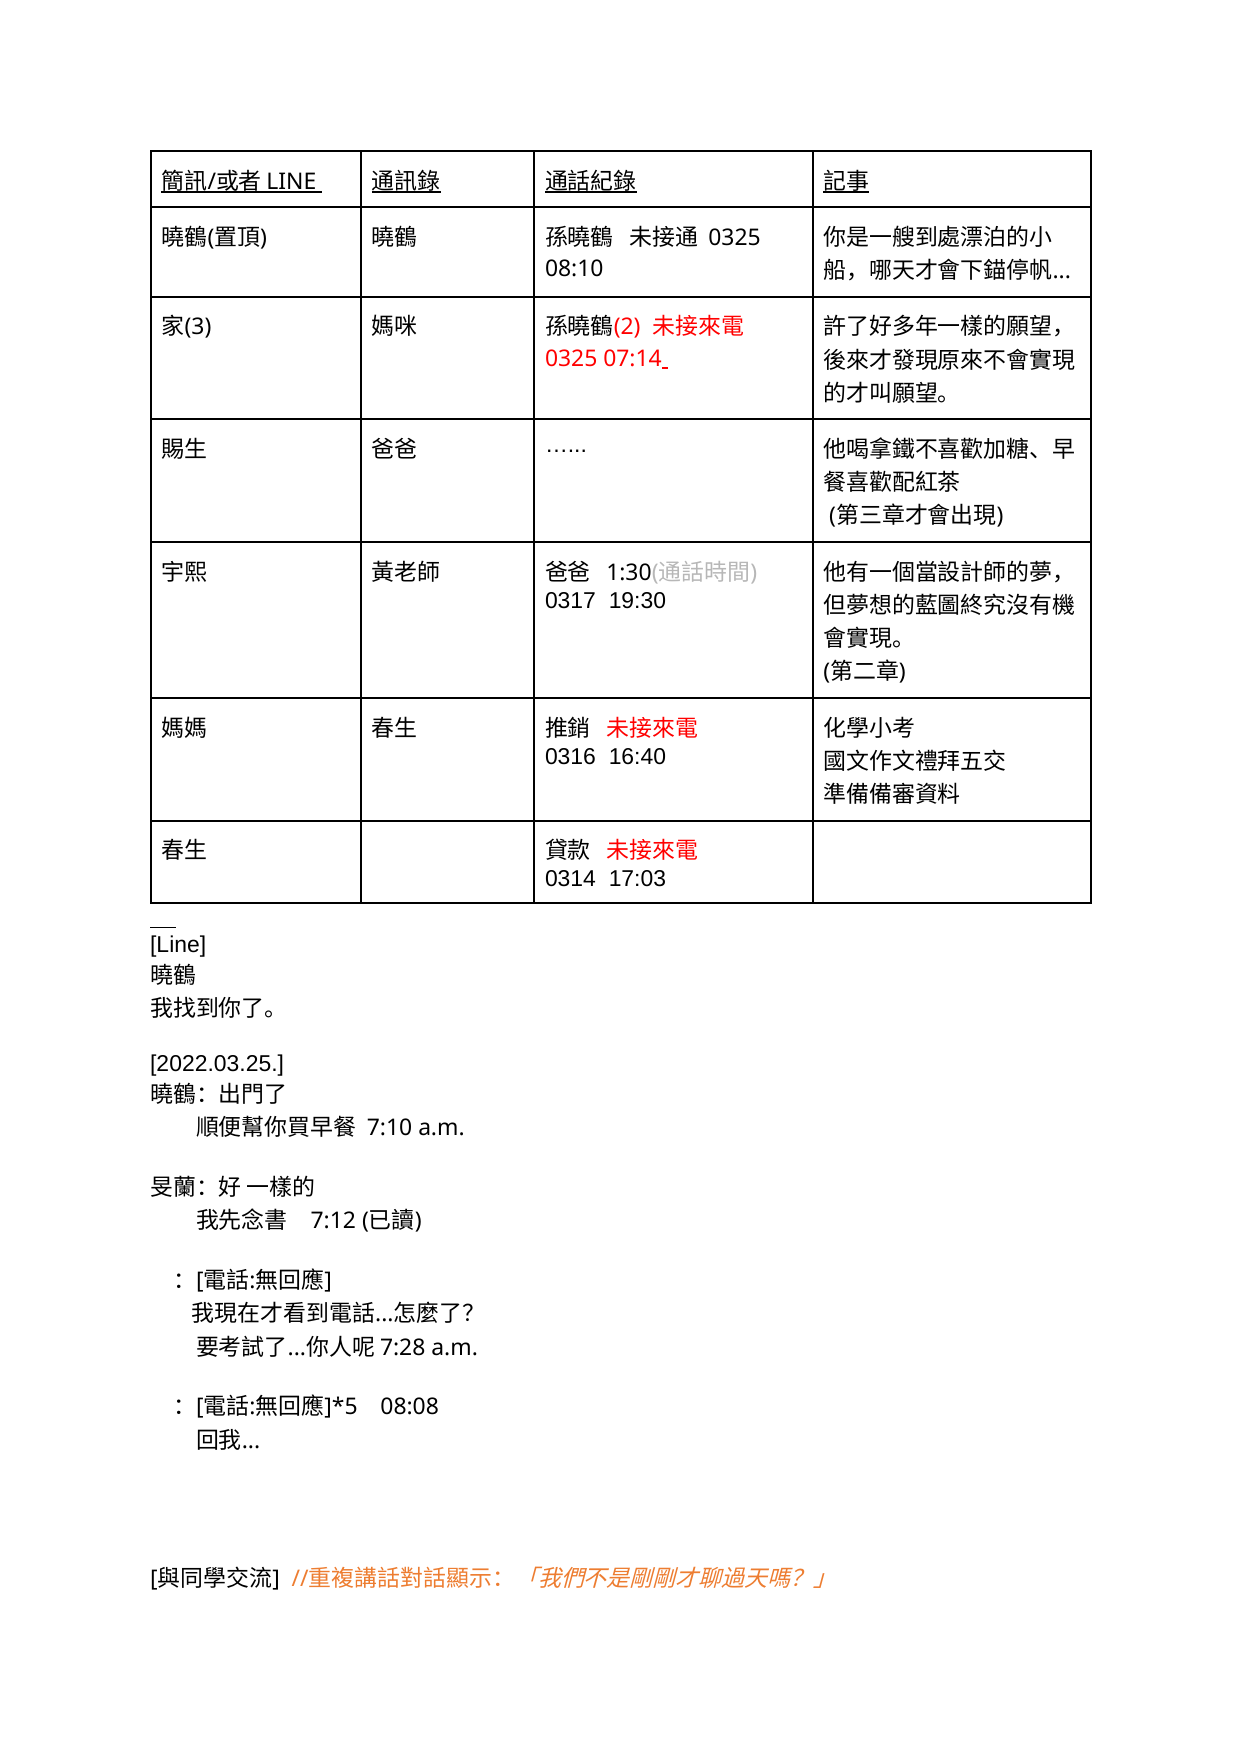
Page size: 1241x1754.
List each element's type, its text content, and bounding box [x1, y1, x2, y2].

table_cell 爸爸 [362, 420, 533, 541]
table_cell 化學小考 國文作文禮拜五交 準備備審資料 [814, 699, 1090, 819]
table_cell …... [535, 420, 812, 541]
table_cell 孫曉鶴 未接通 0325 08:10 [535, 208, 812, 296]
table_cell 宇熙 [152, 543, 360, 697]
table_cell 爸爸 1:30(通話時間) 0317 19:30 [535, 543, 812, 697]
text [與同學交流] //重複講話對話顯示：「我們不是剛剛才聊過天嗎？」 [150, 1560, 1090, 1594]
text 我先念書 7:12 (已讀) [150, 1202, 1090, 1236]
table_cell [814, 822, 1090, 902]
table_cell 媽咪 [362, 298, 533, 418]
text 順便幫你買早餐 7:10 a.m. [150, 1109, 1090, 1143]
table_cell 推銷 未接來電 0316 16:40 [535, 699, 812, 819]
text ：[電話:無回應] [150, 1262, 1090, 1295]
table_header 記事 [814, 152, 1090, 206]
text [Line] [150, 931, 1090, 957]
text 我現在才看到電話...怎麼了？ [150, 1295, 1090, 1328]
table_cell 媽媽 [152, 699, 360, 819]
table_header 簡訊/或者LINE [152, 152, 360, 206]
table_cell 黃老師 [362, 543, 533, 697]
text ：[電話:無回應]*5 08:08 [150, 1388, 1090, 1422]
table_cell [362, 822, 533, 902]
table_cell 許了好多年一樣的願望，後來才發現原來不會實現的才叫願望。 [814, 298, 1090, 418]
text 旻蘭：好 一樣的 [150, 1169, 1090, 1202]
table_cell 春生 [152, 822, 360, 902]
table_header 通訊錄 [362, 152, 533, 206]
text [2022.03.25.] [150, 1050, 1090, 1076]
table_cell 貸款 未接來電 0314 17:03 [535, 822, 812, 902]
text 曉鶴 [150, 957, 1090, 990]
table_header 通話紀錄 [535, 152, 812, 206]
table_cell 曉鶴 [362, 208, 533, 296]
table_cell 曉鶴(置頂) [152, 208, 360, 296]
table_cell 他有一個當設計師的夢，但夢想的藍圖終究沒有機會實現。 (第二章) [814, 543, 1090, 697]
text 回我... [150, 1422, 1090, 1455]
table_cell 他喝拿鐵不喜歡加糖、早餐喜歡配紅茶 (第三章才會出現) [814, 420, 1090, 541]
text 我找到你了。 [150, 990, 1090, 1023]
table_cell 賜生 [152, 420, 360, 541]
text 要考試了...你人呢 7:28 a.m. [150, 1328, 1090, 1362]
table_cell 春生 [362, 699, 533, 819]
table_cell 孫曉鶴(2) 未接來電 0325 07:14 [535, 298, 812, 418]
table_cell 家(3) [152, 298, 360, 418]
table_cell 你是一艘到處漂泊的小船，哪天才會下錨停帆... [814, 208, 1090, 296]
text 曉鶴：出門了 [150, 1076, 1090, 1109]
